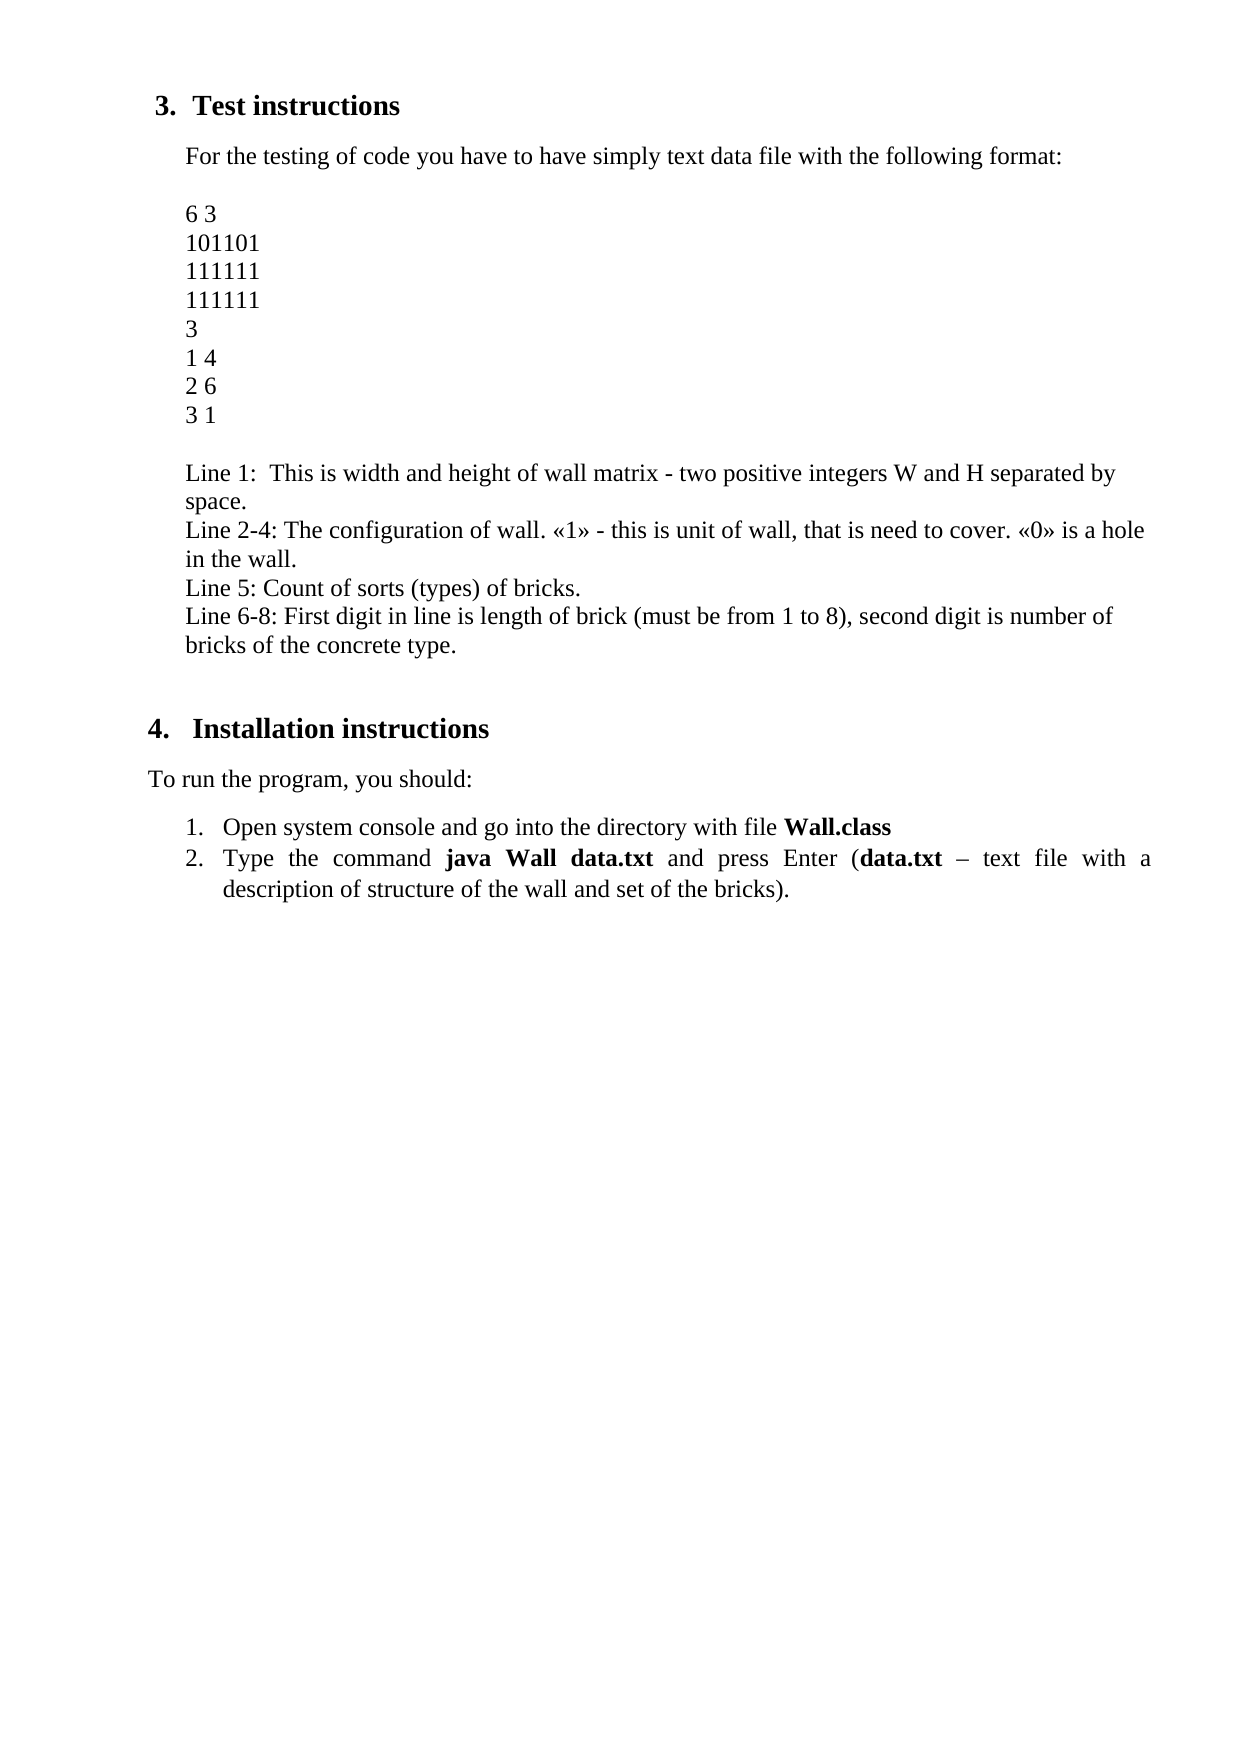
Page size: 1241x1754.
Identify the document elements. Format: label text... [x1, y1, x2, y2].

text 111111 [185, 285, 1152, 314]
text Line 1: This is width and height of wall matrix - two positive integers W and H separated by space. [185, 458, 1152, 515]
text 3 [185, 314, 1152, 343]
list Type the command java Wall data.txt and press Enter (data.txt – text file with a description of structure of the wall and set of the bricks). [185, 843, 1152, 903]
text 3 1 [185, 400, 1152, 429]
text 6 3 [185, 199, 1152, 228]
text For the testing of code you have to have simply text data file with the following format: [185, 141, 1152, 170]
text 111111 [185, 256, 1152, 285]
list Installation instructions [148, 712, 1152, 745]
list Open system console and go into the directory with file Wall.class [185, 812, 1152, 841]
text 1 4 [185, 343, 1152, 371]
text Line 2-4: The configuration of wall. «1» - this is unit of wall, that is need to cover. «0» is a hole in the wall. [185, 515, 1152, 573]
text 2 6 [185, 371, 1152, 400]
text Line 5: Count of sorts (types) of bricks. [185, 573, 1152, 601]
text Line 6-8: First digit in line is length of brick (must be from 1 to 8), second digit is number of bricks of the concrete type. [185, 601, 1152, 659]
text 101101 [185, 228, 1152, 256]
text To run the program, you should: [148, 764, 1152, 793]
list Test instructions [154, 88, 1152, 122]
